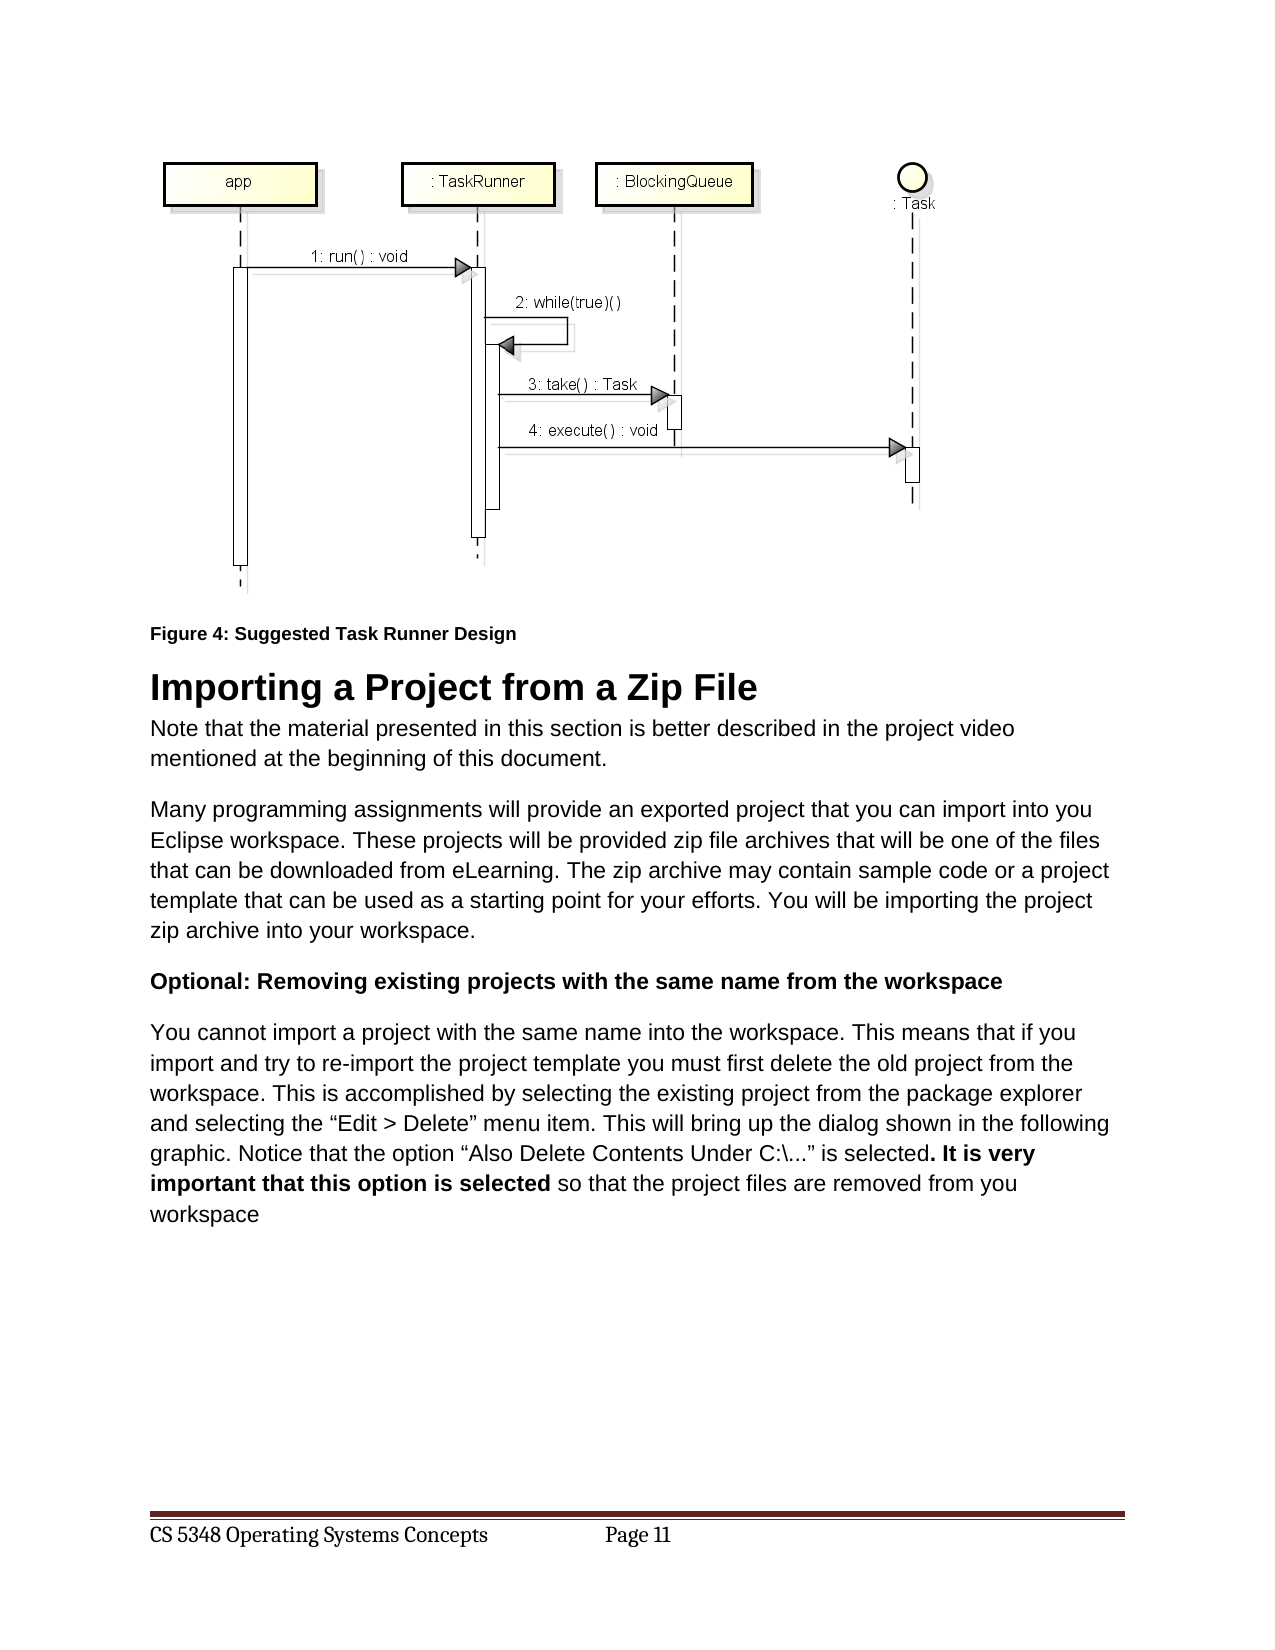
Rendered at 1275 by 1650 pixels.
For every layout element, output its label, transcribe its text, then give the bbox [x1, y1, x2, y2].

text Figure 4: Suggested Task Runner Design [150, 623, 1125, 645]
subtitle Importing a Project from a Zip File [150, 666, 1125, 709]
text You cannot import a project with the same name into the workspace. This means that if you import and try to re-import the project template you must first delete the old project from the workspace. This is accomplished by selecting the existing project from the package explorer and selecting the “Edit > Delete” menu item. This will bring up the dialog shown in the following graphic. Notice that the option “Also Delete Contents Under C:\...” is selected. It is very important that this option is selected so that the project files are removed from you workspace [150, 1019, 1125, 1227]
text Note that the material presented in this section is better described in the project video mentioned at the beginning of this document. [150, 715, 1125, 772]
text Many programming assignments will provide an exported project that you can import into you Eclipse workspace. These projects will be provided zip file archives that will be one of the files that can be downloaded from eLearning. The zip archive may contain sample code or a project template that can be used as a starting point for your efforts. You will be importing the project zip archive into your workspace. [150, 796, 1125, 943]
text Optional: Removing existing projects with the same name from the workspace [150, 968, 1125, 994]
picture [150, 150, 1004, 599]
